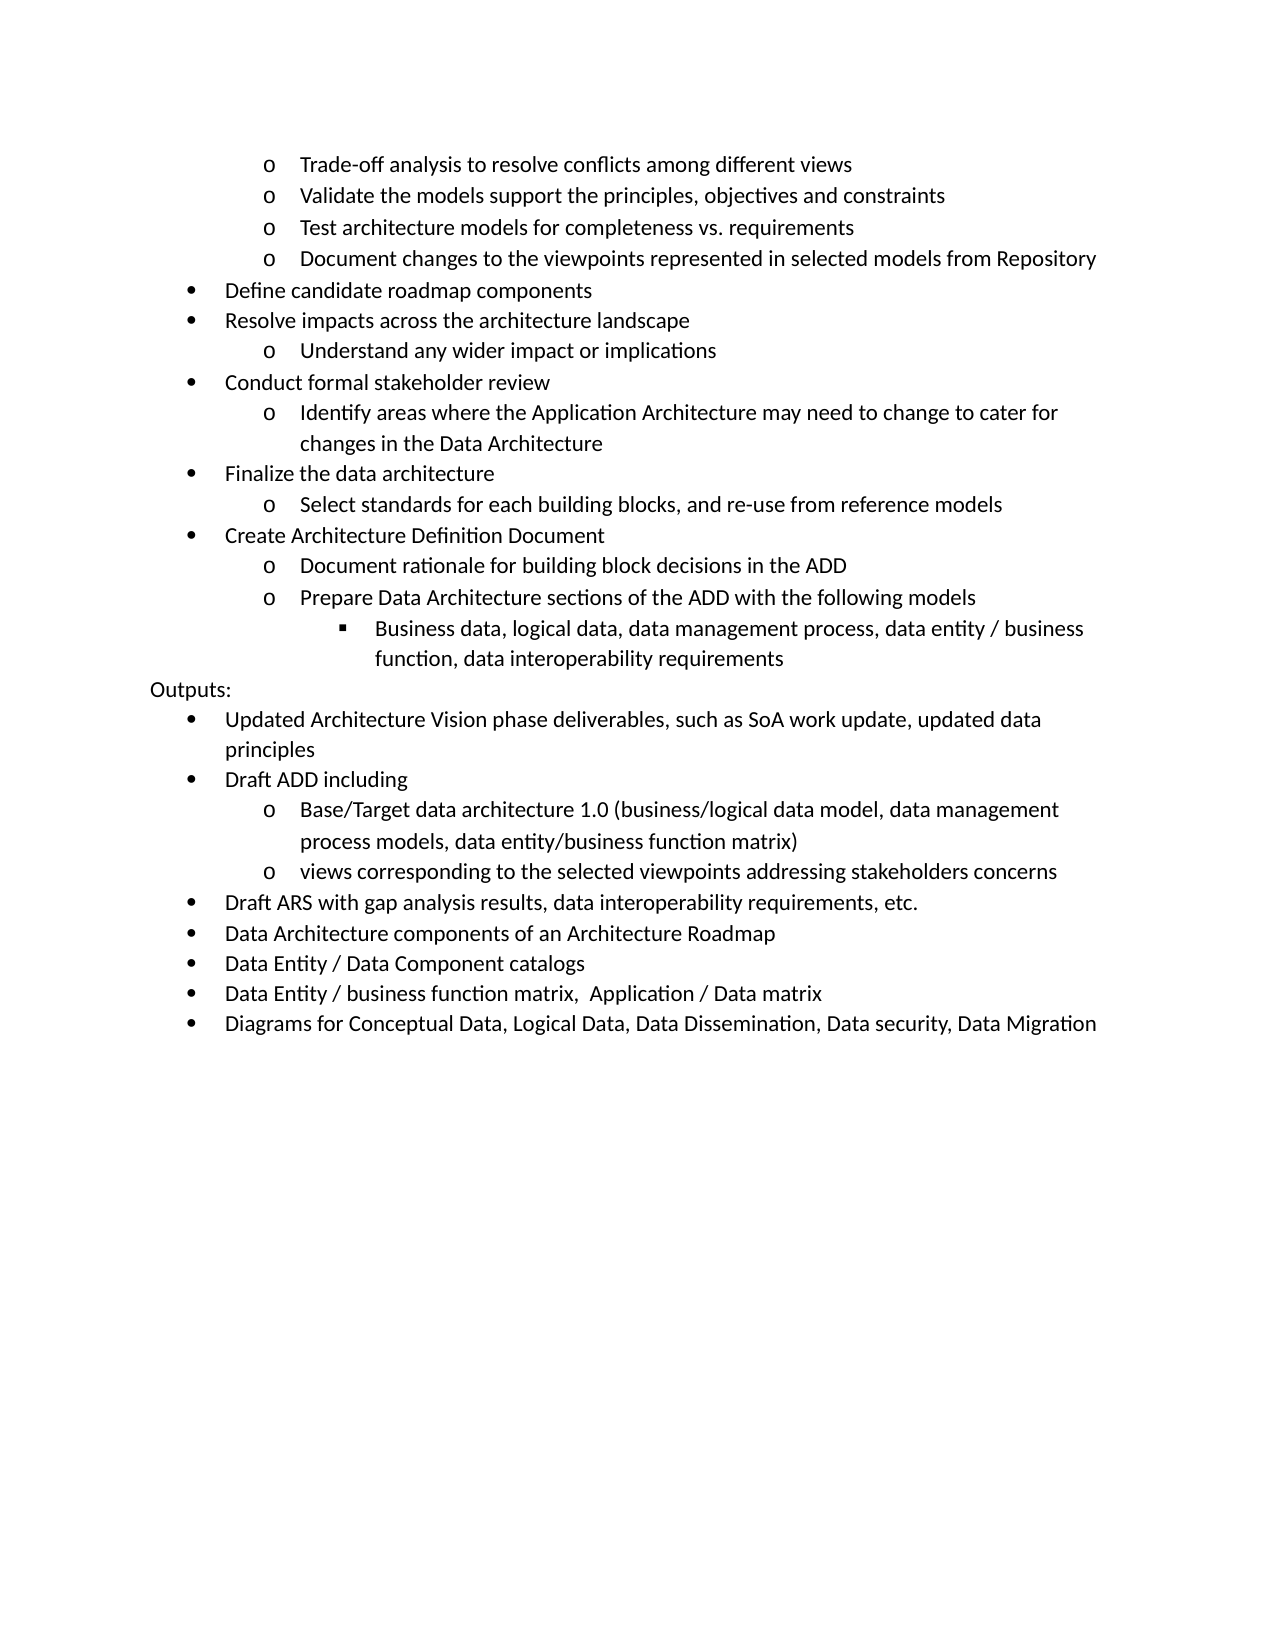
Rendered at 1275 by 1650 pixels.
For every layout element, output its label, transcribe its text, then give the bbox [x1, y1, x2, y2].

list Data Entity / business function matrix, Application / Data matrix [187, 979, 1125, 1007]
list Create Architecture Definition Document [187, 521, 1125, 549]
list Validate the models support the principles, objectives and constraints [262, 181, 1125, 211]
list Test architecture models for completeness vs. requirements [262, 213, 1125, 242]
list Finalize the data architecture [187, 459, 1125, 487]
list Understand any wider impact or implications [262, 336, 1125, 365]
list Outputs: [150, 675, 1125, 703]
list Define candidate roadmap components [187, 276, 1125, 304]
list Conduct formal stakeholder review [187, 368, 1125, 396]
list Draft ARS with gap analysis results, data interoperability requirements, etc. [187, 888, 1125, 917]
list views corresponding to the selected viewpoints addressing stakeholders concerns [262, 857, 1125, 886]
list Data Entity / Data Component catalogs [187, 949, 1125, 977]
list Trade-off analysis to resolve conflicts among different views [262, 150, 1125, 179]
list Document rationale for building block decisions in the ADD [262, 551, 1125, 581]
list Resolve impacts across the architecture landscape [187, 306, 1125, 334]
list Business data, logical data, data management process, data entity / business function, data interoperability requirements [337, 614, 1125, 672]
list Draft ADD including [187, 765, 1125, 793]
list Identify areas where the Application Architecture may need to change to cater for changes in the Data Architecture [262, 398, 1125, 457]
list Prepare Data Architecture sections of the ADD with the following models [262, 583, 1125, 612]
list Updated Architecture Vision phase deliverables, such as SoA work update, updated data principles [187, 705, 1125, 763]
list Document changes to the viewpoints represented in selected models from Repository [262, 244, 1125, 273]
list Data Architecture components of an Architecture Roadmap [187, 919, 1125, 947]
list Select standards for each building blocks, and re-use from reference models [262, 490, 1125, 519]
list Base/Target data architecture 1.0 (business/logical data model, data management process models, data entity/business function matrix) [262, 796, 1125, 855]
list Diagrams for Conceptual Data, Logical Data, Data Dissemination, Data security, Data Migration [187, 1009, 1125, 1037]
